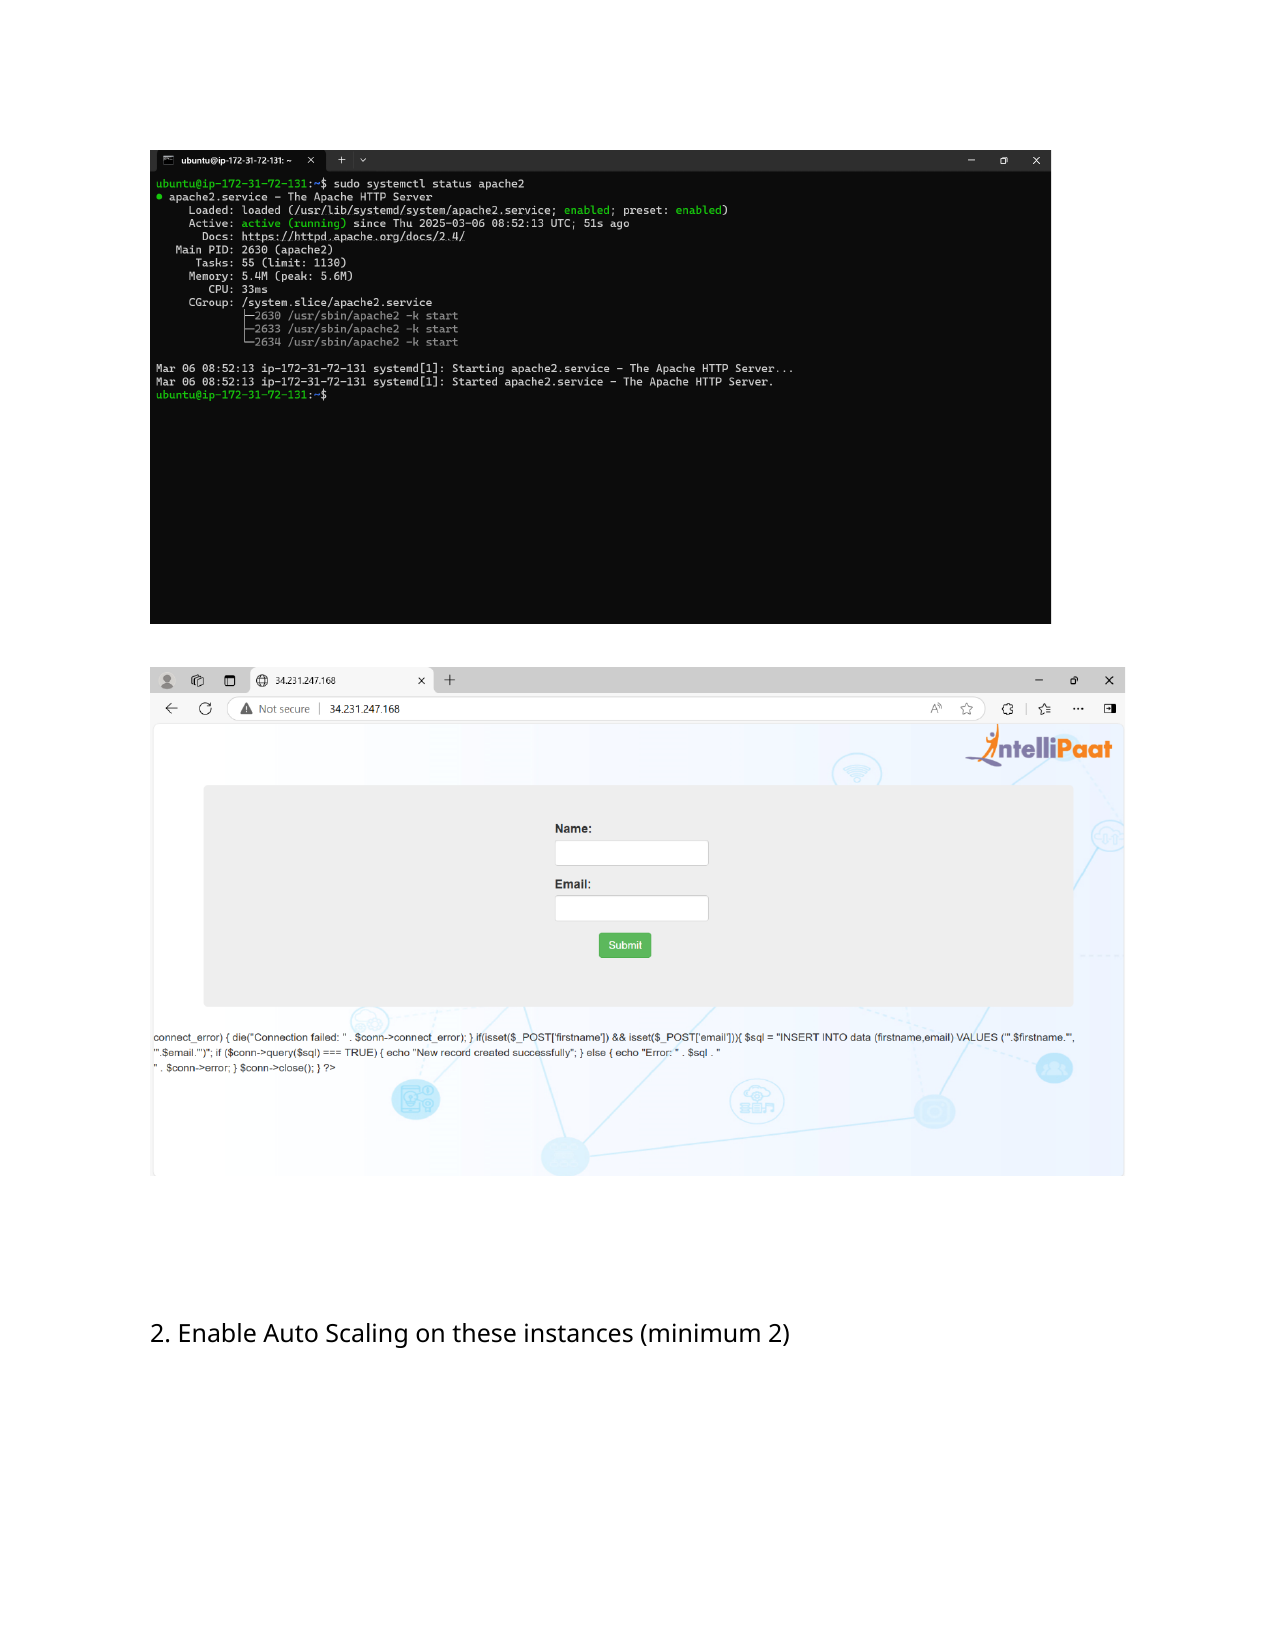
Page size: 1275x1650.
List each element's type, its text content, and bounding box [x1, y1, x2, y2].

picture [150, 150, 1052, 624]
text 2. Enable Auto Scaling on these instances (minimum 2) [150, 1315, 1125, 1349]
picture [150, 667, 1125, 1176]
